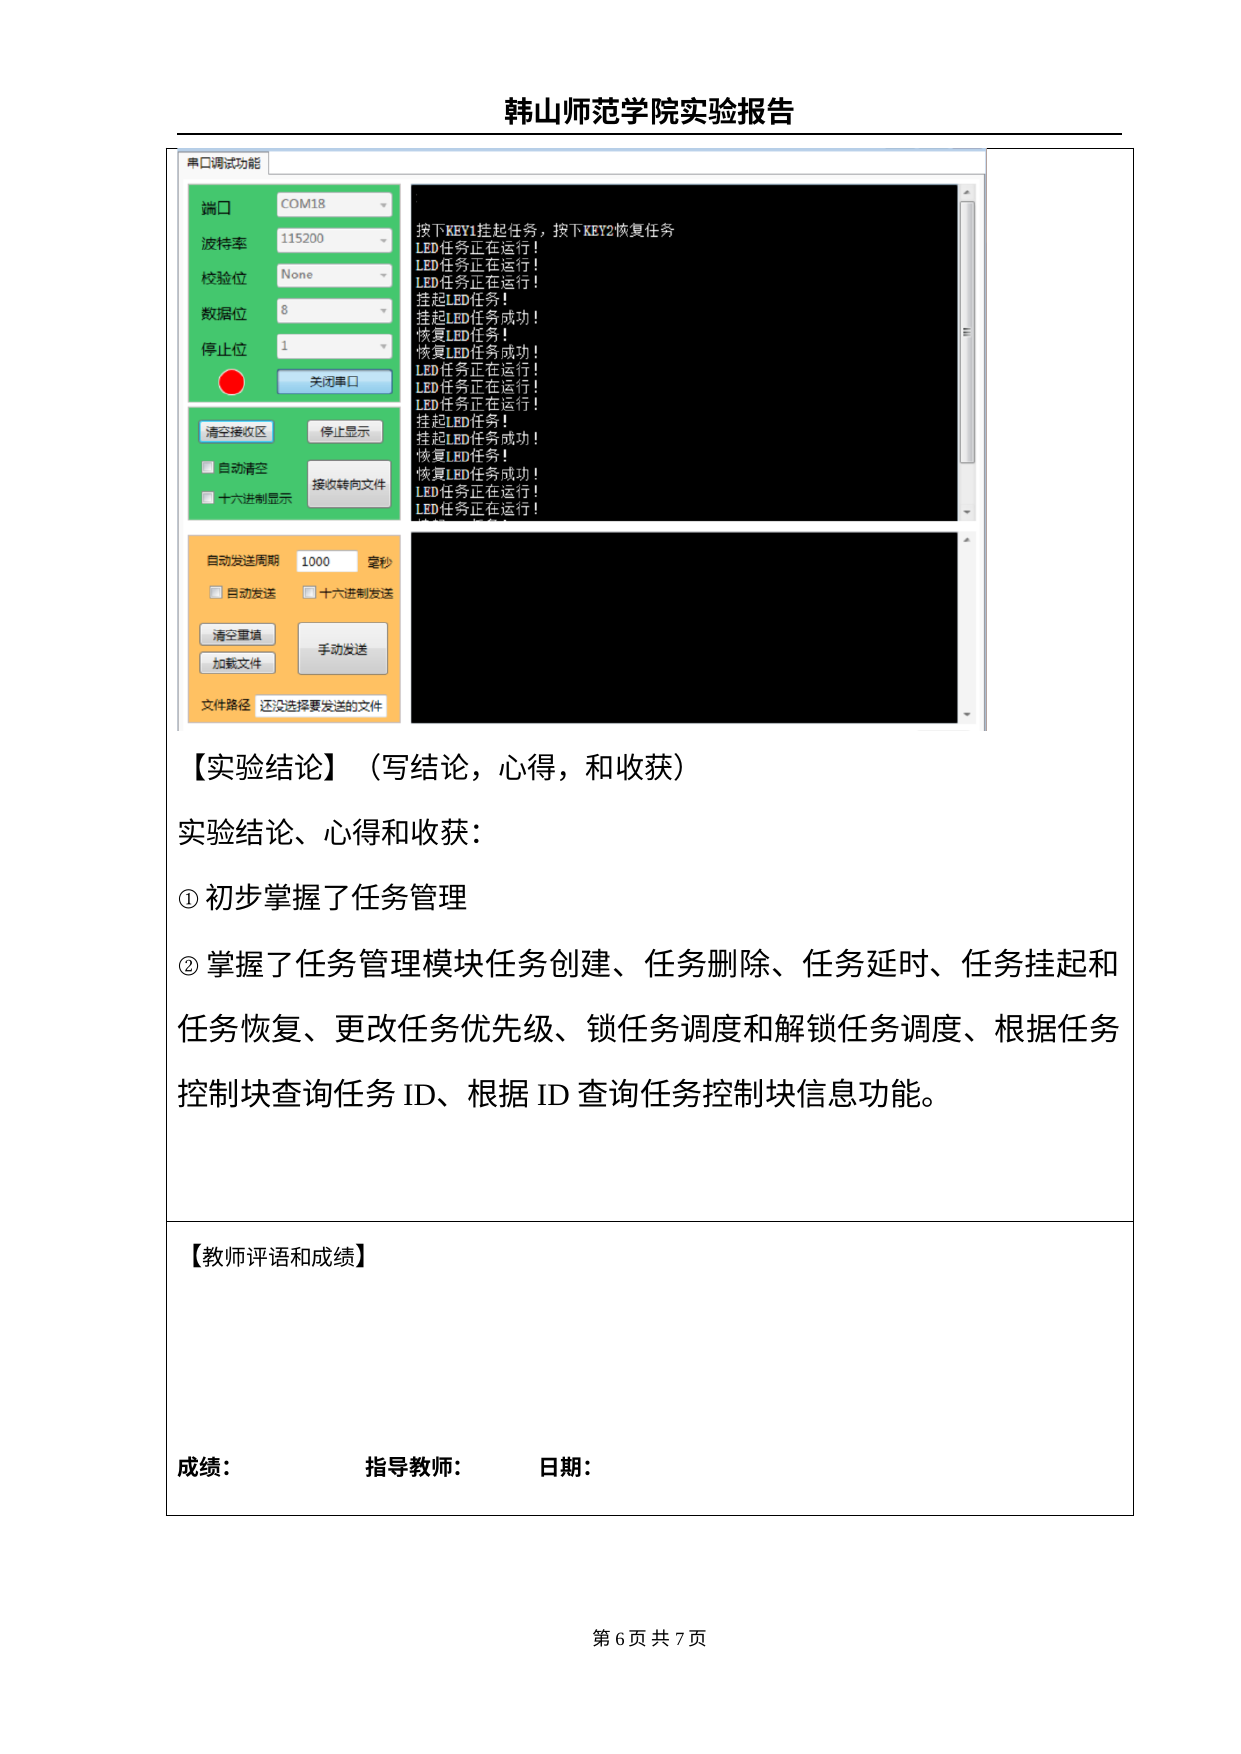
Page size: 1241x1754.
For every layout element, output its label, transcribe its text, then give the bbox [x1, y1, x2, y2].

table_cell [167, 149, 1133, 1221]
table_cell 【教师评语和成绩】 成绩： 指导教师： 日期： [167, 1222, 1133, 1515]
picture [177, 148, 987, 731]
